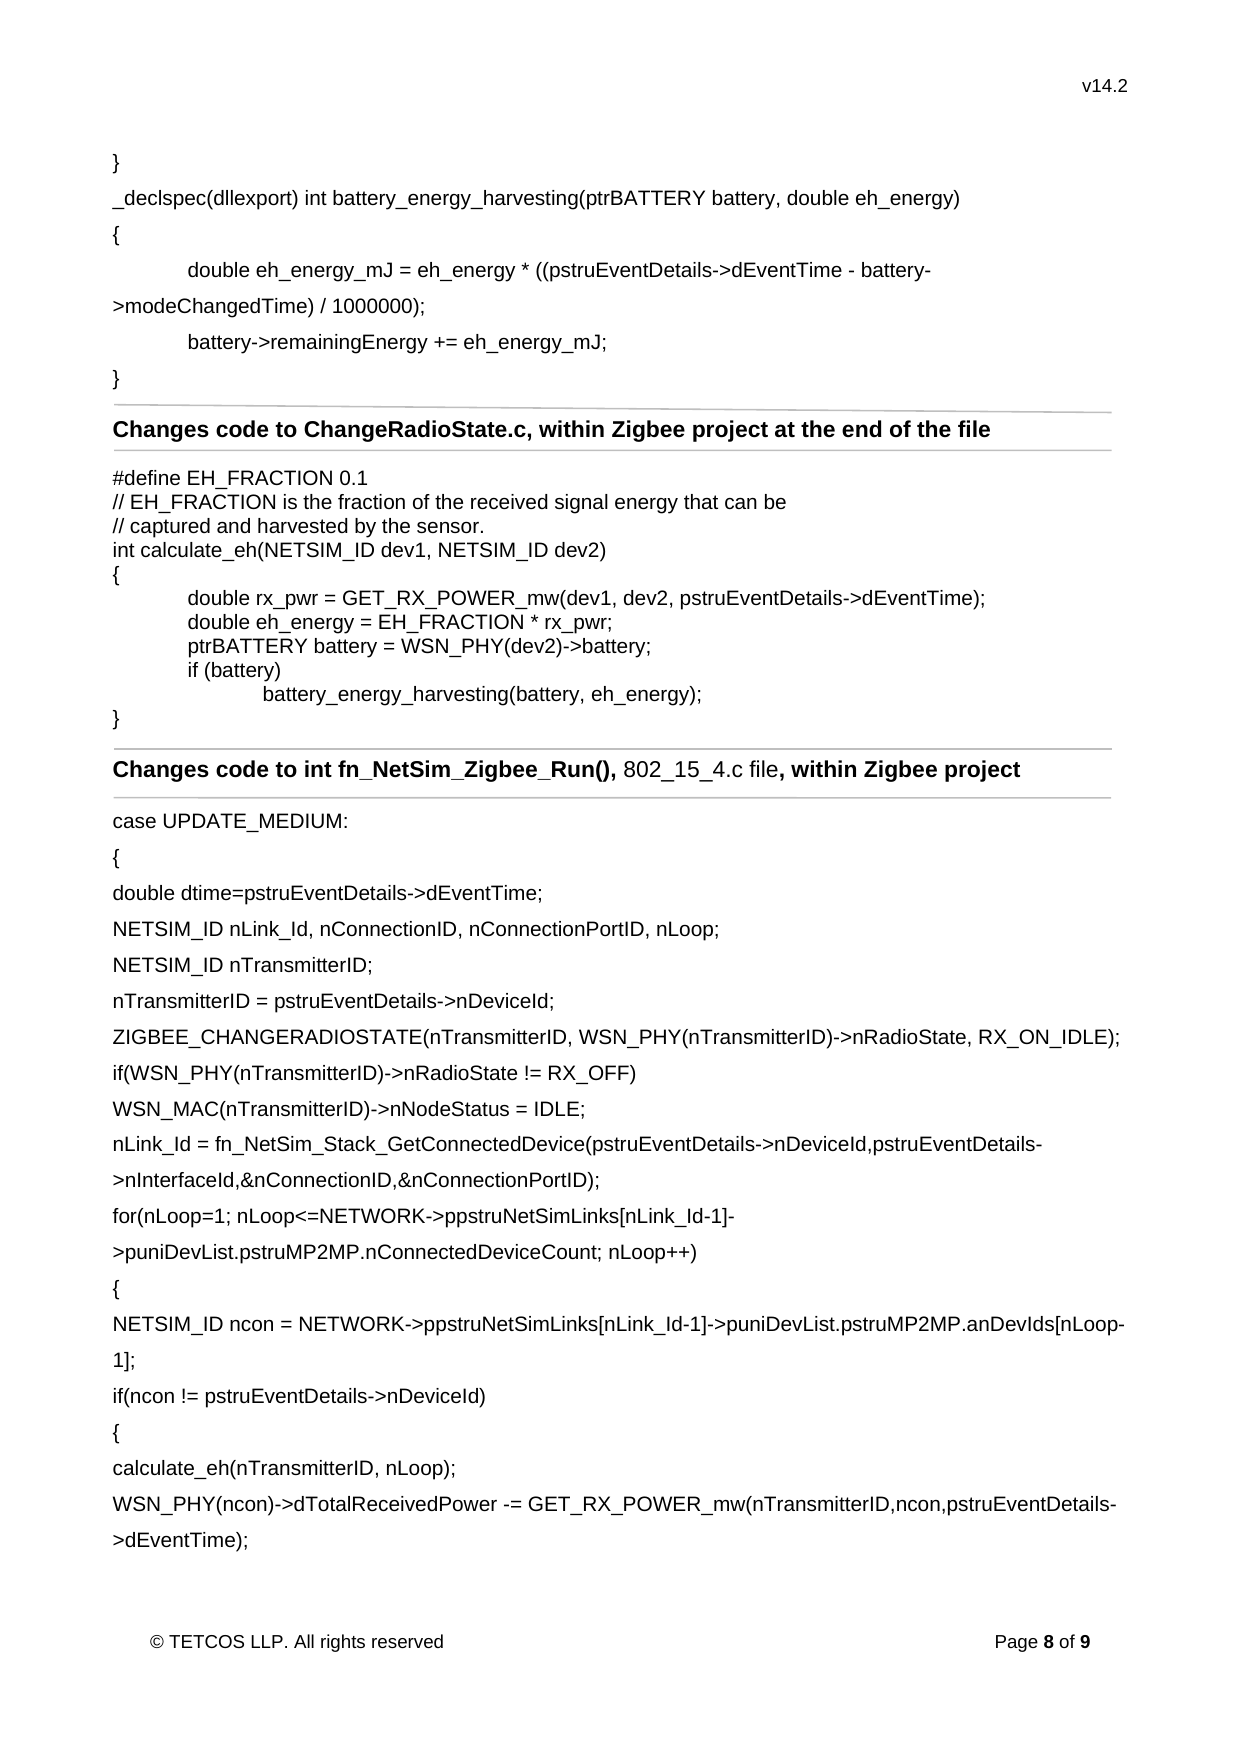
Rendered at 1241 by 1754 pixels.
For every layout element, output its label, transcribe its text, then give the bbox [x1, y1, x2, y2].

text _declspec(dllexport) int battery_energy_harvesting(ptrBATTERY battery, double eh_energy) [112, 186, 1128, 210]
text NETSIM_ID nTransmitterID; [112, 953, 1128, 977]
text // EH_FRACTION is the fraction of the received signal energy that can be [112, 490, 1128, 514]
text ptrBATTERY battery = WSN_PHY(dev2)->battery; [112, 634, 1128, 658]
text Changes code to ChangeRadioState.c, within Zigbee project at the end of the file [112, 416, 1131, 442]
text NETSIM_ID nLink_Id, nConnectionID, nConnectionPortID, nLoop; [112, 917, 1128, 941]
text if(WSN_PHY(nTransmitterID)->nRadioState != RX_OFF) [112, 1060, 1128, 1084]
text NETSIM_ID ncon = NETWORK->ppstruNetSimLinks[nLink_Id-1]->puniDevList.pstruMP2MP.anDevIds[nLoop-1]; [112, 1312, 1128, 1372]
text Changes code to int fn_NetSim_Zigbee_Run(), 802_15_4.c file, within Zigbee project [112, 756, 1131, 782]
text { [112, 562, 1128, 586]
text double rx_pwr = GET_RX_POWER_mw(dev1, dev2, pstruEventDetails->dEventTime); [112, 586, 1128, 610]
text nTransmitterID = pstruEventDetails->nDeviceId; [112, 988, 1128, 1012]
text battery_energy_harvesting(battery, eh_energy); [112, 682, 1128, 706]
text if(ncon != pstruEventDetails->nDeviceId) [112, 1384, 1128, 1408]
text for(nLoop=1; nLoop<=NETWORK->ppstruNetSimLinks[nLink_Id-1]->puniDevList.pstruMP2MP.nConnectedDeviceCount; nLoop++) [112, 1204, 1128, 1264]
text WSN_PHY(ncon)->dTotalReceivedPower -= GET_RX_POWER_mw(nTransmitterID,ncon,pstruEventDetails->dEventTime); [112, 1492, 1128, 1552]
text int calculate_eh(NETSIM_ID dev1, NETSIM_ID dev2) [112, 538, 1128, 562]
text WSN_MAC(nTransmitterID)->nNodeStatus = IDLE; [112, 1096, 1128, 1120]
text nLink_Id = fn_NetSim_Stack_GetConnectedDevice(pstruEventDetails->nDeviceId,pstruEventDetails->nInterfaceId,&nConnectionID,&nConnectionPortID); [112, 1132, 1128, 1192]
text #define EH_FRACTION 0.1 [112, 466, 1128, 490]
text { [112, 222, 1128, 246]
text { [112, 845, 1128, 869]
text if (battery) [112, 658, 1128, 682]
text // captured and harvested by the sensor. [112, 514, 1128, 538]
text } [112, 150, 1128, 174]
text ZIGBEE_CHANGERADIOSTATE(nTransmitterID, WSN_PHY(nTransmitterID)->nRadioState, RX_ON_IDLE); [112, 1024, 1128, 1048]
text { [112, 1276, 1128, 1300]
text double eh_energy = EH_FRACTION * rx_pwr; [112, 610, 1128, 634]
text } [112, 706, 1128, 730]
text double eh_energy_mJ = eh_energy * ((pstruEventDetails->dEventTime - battery->modeChangedTime) / 1000000); [112, 258, 1128, 318]
text battery->remainingEnergy += eh_energy_mJ; [112, 330, 1128, 354]
text calculate_eh(nTransmitterID, nLoop); [112, 1456, 1128, 1480]
text double dtime=pstruEventDetails->dEventTime; [112, 881, 1128, 905]
text { [112, 1420, 1128, 1444]
text case UPDATE_MEDIUM: [112, 809, 1128, 833]
text } [112, 366, 1128, 389]
